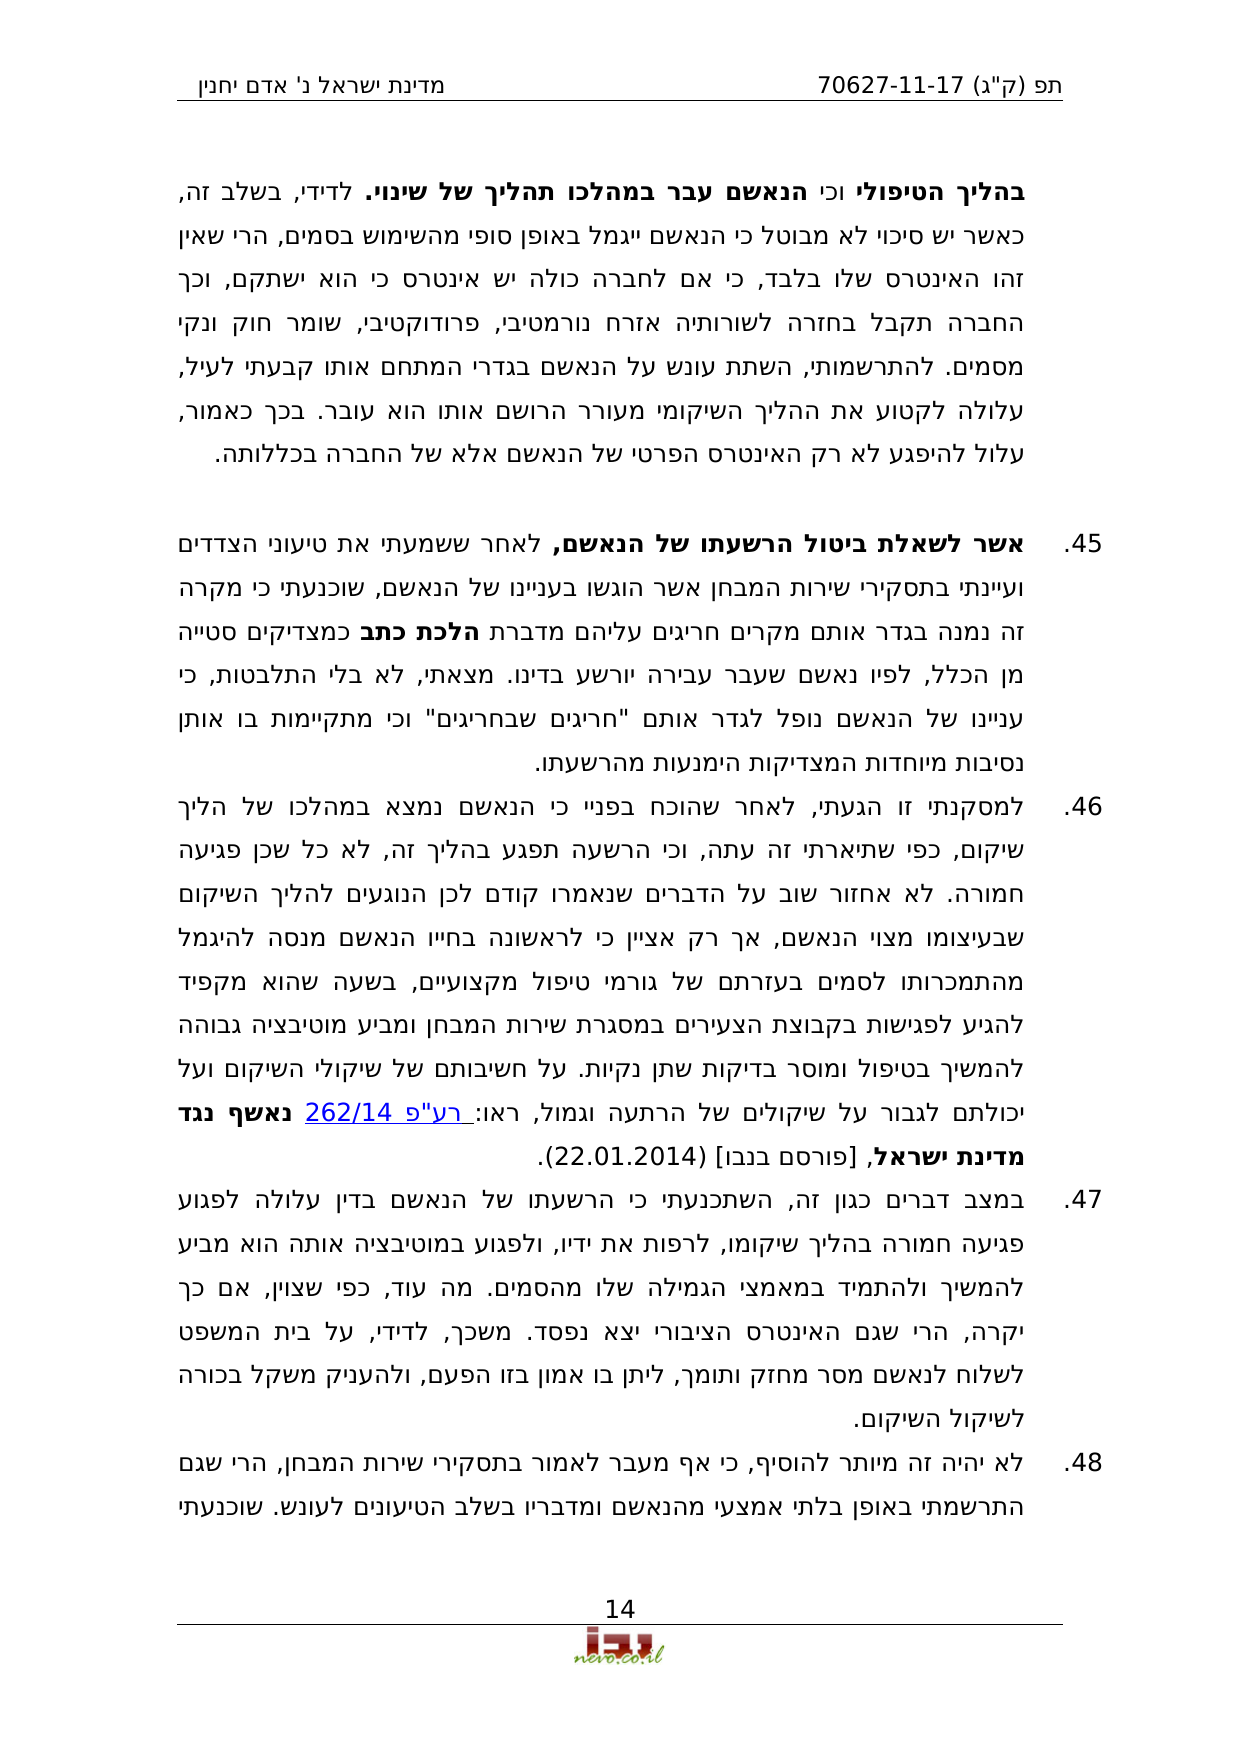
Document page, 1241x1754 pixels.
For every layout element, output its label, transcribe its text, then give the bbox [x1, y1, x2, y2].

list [177, 177, 1063, 469]
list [177, 1448, 1063, 1521]
list אשר לשאלת ביטול הרשעתו של הנאשם, לאחר ששמעתי את טיעוני הצדדים ועיינתי בתסקירי שירות המבחן אשר הוגשו בעניינו של הנאשם, שוכנעתי כי מקרה זה נמנה בגדר אותם מקרים חריגים עליהם מדברת הלכת כתב כמצדיקים סטייה מן הכלל, לפיו נאשם שעבר עבירה יורשע בדינו. מצאתי, לא בלי התלבטות, כי עניינו של הנאשם נופל לגדר אותם "חריגים שבחריגים" וכי מתקיימות בו אותן נסיבות מיוחדות המצדיקות הימנעות מהרשעתו. [177, 529, 1063, 777]
list למסקנתי זו הגעתי, לאחר שהוכח בפניי כי הנאשם נמצא במהלכו של הליך שיקום, כפי שתיארתי זה עתה, וכי הרשעה תפגע בהליך זה, לא כל שכן פגיעה חמורה. לא אחזור שוב על הדברים שנאמרו קודם לכן הנוגעים להליך השיקום שבעיצומו מצוי הנאשם, אך רק אציין כי לראשונה בחייו הנאשם מנסה להיגמל מהתמכרותו לסמים בעזרתם של גורמי טיפול מקצועיים, בשעה שהוא מקפיד להגיע לפגישות בקבוצת הצעירים במסגרת שירות המבחן ומביע מוטיבציה גבוהה להמשיך בטיפול ומוסר בדיקות שתן נקיות. על חשיבותם של שיקולי השיקום ועל יכולתם לגבור על שיקולים של הרתעה וגמול, ראו: רע"פ 262/14 נאשף נגד מדינת ישראל, [פורסם בנבו] (22.01.2014). [177, 792, 1063, 1171]
picture [574, 1626, 666, 1665]
list במצב דברים כגון זה, השתכנעתי כי הרשעתו של הנאשם בדין עלולה לפגוע פגיעה חמורה בהליך שיקומו, לרפות את ידיו, ולפגוע במוטיבציה אותה הוא מביע להמשיך ולהתמיד במאמצי הגמילה שלו מהסמים. מה עוד, כפי שצוין, אם כך יקרה, הרי שגם האינטרס הציבורי יצא נפסד. משכך, לדידי, על בית המשפט לשלוח לנאשם מסר מחזק ותומך, ליתן בו אמון בזו הפעם, ולהעניק משקל בכורה לשיקול השיקום. [177, 1185, 1063, 1433]
